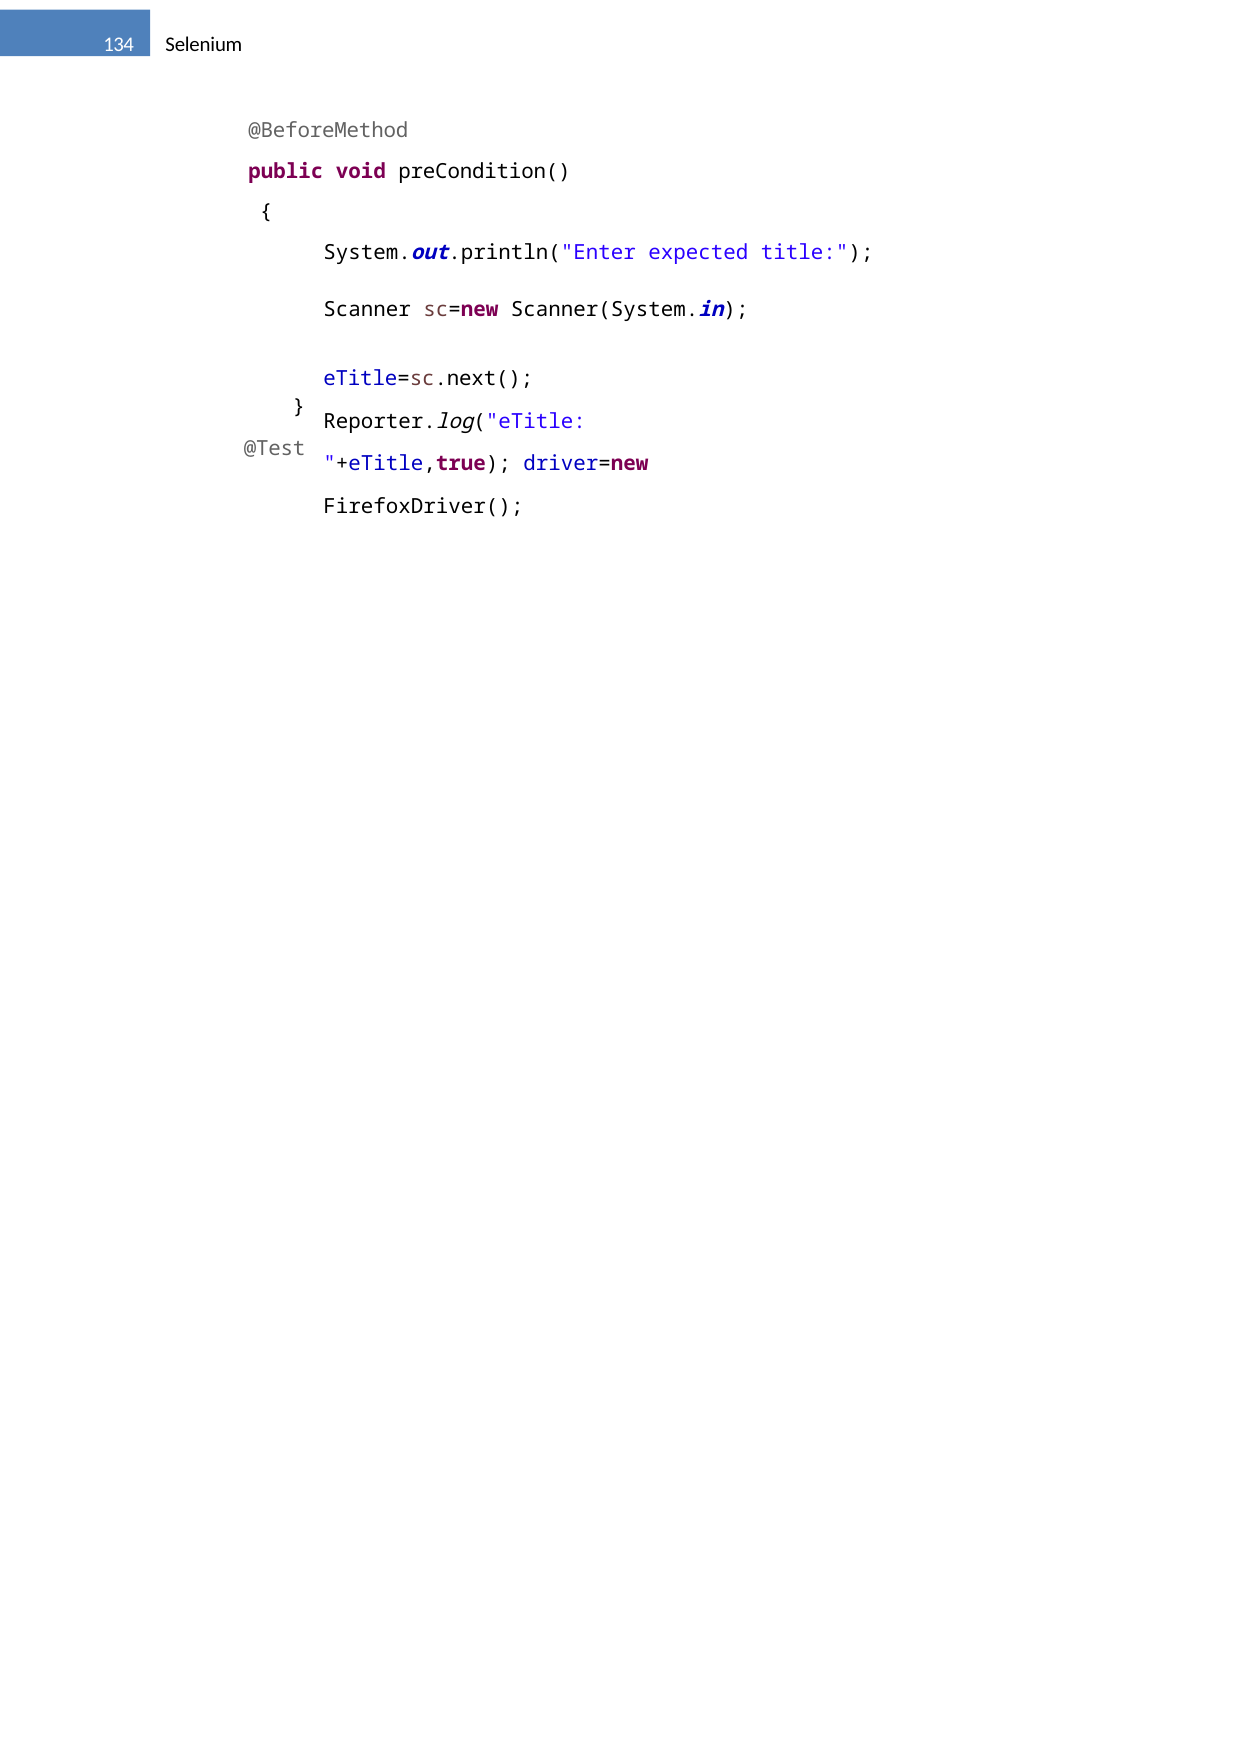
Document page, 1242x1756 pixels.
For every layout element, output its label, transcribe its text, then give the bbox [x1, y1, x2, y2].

text @Test [118, 433, 305, 461]
text eTitle=sc.next(); Reporter.log("eTitle: "+eTitle,true); driver=new FirefoxDriver(); [323, 363, 745, 519]
text { [259, 196, 1183, 225]
text System.out.println("Enter expected title:"); Scanner sc=new Scanner(System.in); [323, 237, 879, 322]
text @BeforeMethod [248, 115, 1183, 143]
text public void preCondition() [248, 156, 1183, 184]
text } [118, 392, 306, 420]
